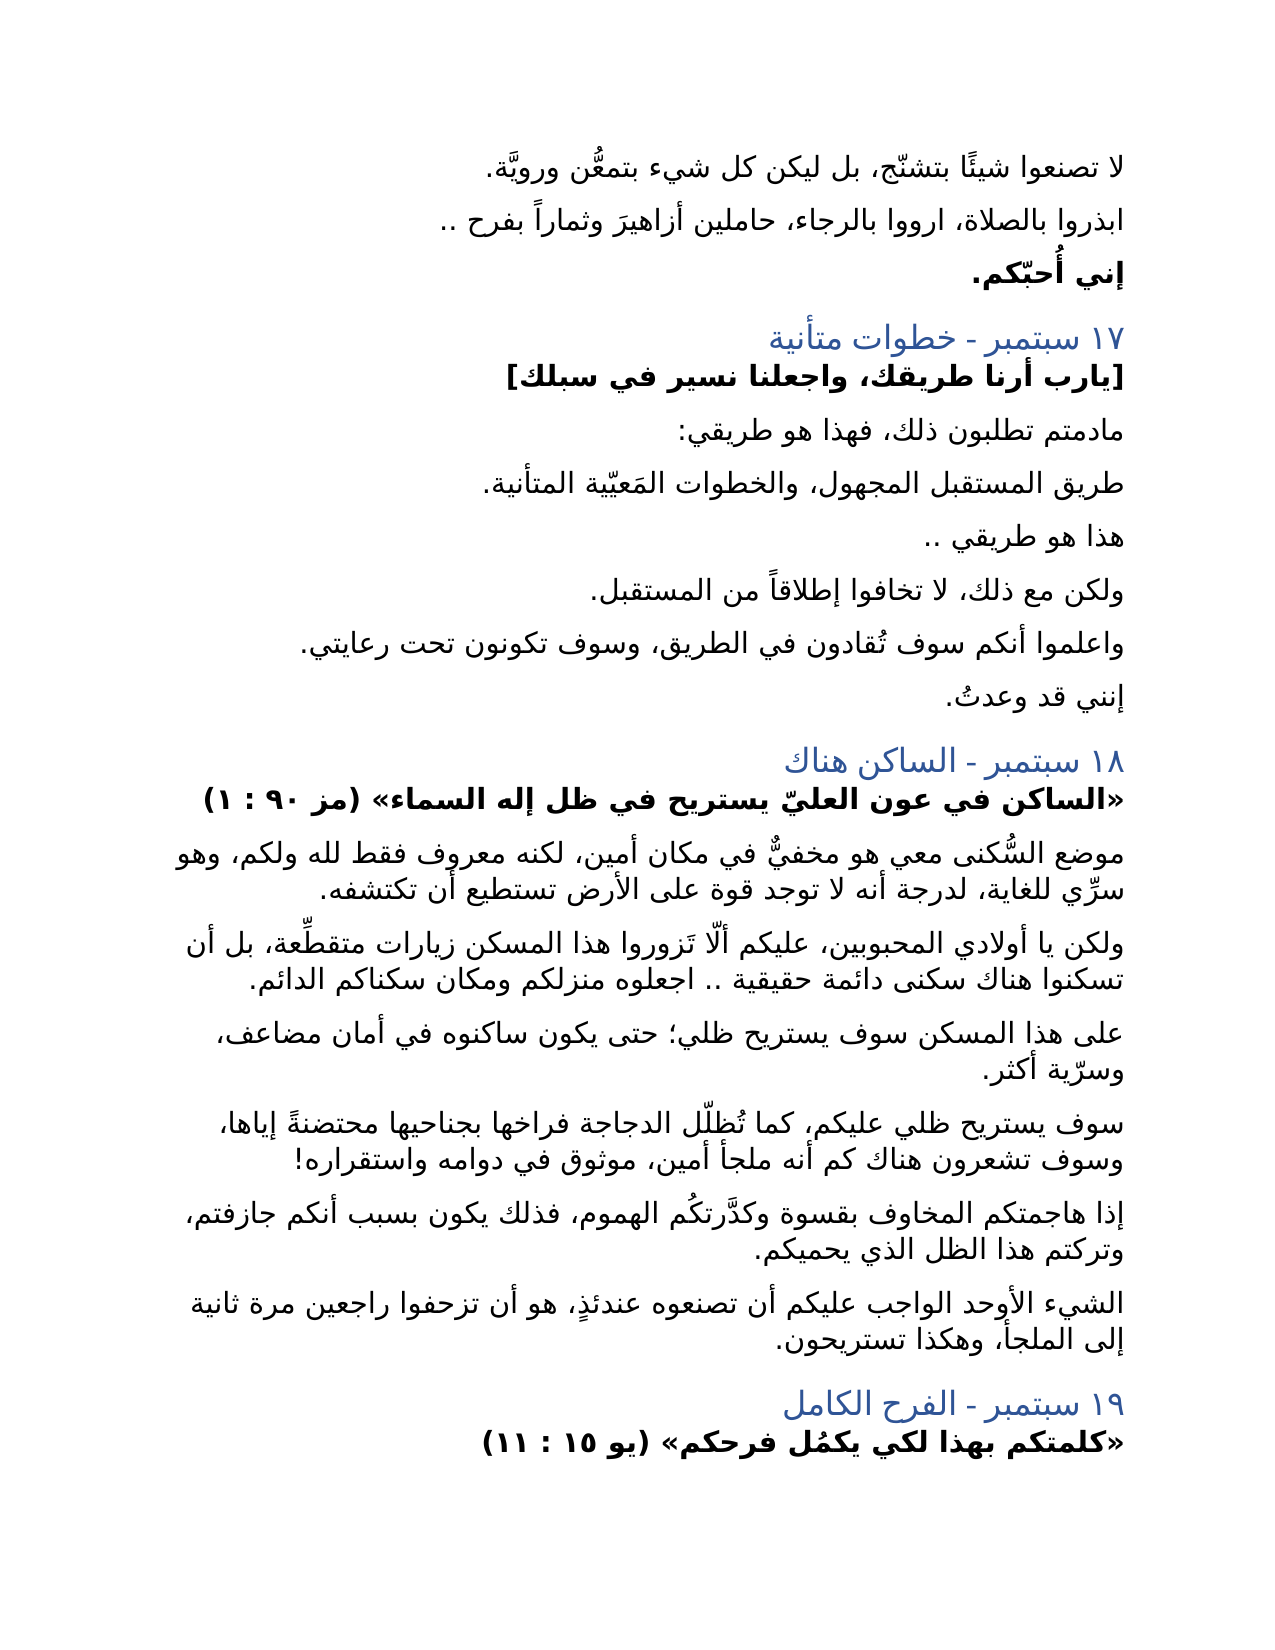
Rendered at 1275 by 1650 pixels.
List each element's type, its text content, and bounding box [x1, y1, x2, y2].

subtitle ١٩ سبتمبر - الفرح الكامل [150, 1384, 1125, 1423]
text ولكن يا أولادي المحبوبين، عليكم ألّا تَزوروا هذا المسكن زيارات متقطِّعة، بل أن تسكنوا هناك سكنى دائمة حقيقية .. اجعلوه منزلكم ومكان سكناكم الدائم. [150, 926, 1125, 997]
text إني أُحبّكم. [150, 257, 1125, 291]
text إنني قد وعدتُ. [150, 680, 1125, 714]
text هذا هو طريقي .. [150, 520, 1125, 554]
text إذا هاجمتكم المخاوف بقسوة وكدَّرتكُم الهموم، فذلك يكون بسبب أنكم جازفتم، وتركتم هذا الظل الذي يحميكم. [150, 1196, 1125, 1267]
text لا تصنعوا شيئًا بتشنّج، بل ليكن كل شيء بتمعُّن ورويَّة. [150, 150, 1125, 184]
text ولكن مع ذلك، لا تخافوا إطلاقاً من المستقبل. [150, 573, 1125, 607]
text الشيء الأوحد الواجب عليكم أن تصنعوه عندئذٍ، هو أن تزحفوا راجعين مرة ثانية إلى الملجأ، وهكذا تستريحون. [150, 1286, 1125, 1357]
text على هذا المسكن سوف يستريح ظلي؛ حتى يكون ساكنوه في أمان مضاعف، وسرّية أكثر. [150, 1016, 1125, 1087]
text واعلموا أنكم سوف تُقادون في الطريق، وسوف تكونون تحت رعايتي. [150, 626, 1125, 660]
text «الساكن في عون العليّ يستريح في ظل إله السماء» (مز ٩٠ : ١) [150, 783, 1125, 817]
subtitle ١٨ سبتمبر - الساكن هناك [150, 741, 1125, 780]
subtitle ١٧ سبتمبر - خطوات متأنية [150, 318, 1125, 357]
text طريق المستقبل المجهول، والخطوات المَعيّية المتأنية. [150, 466, 1125, 500]
text مادمتم تطلبون ذلك، فهذا هو طريقي: [150, 413, 1125, 447]
text ابذروا بالصلاة، ارووا بالرجاء، حاملين أزاهيرَ وثماراً بفرح .. [150, 203, 1125, 237]
text موضع السُّكنى معي هو مخفيٌّ في مكان أمين، لكنه معروف فقط لله ولكم، وهو سرِّي للغاية، لدرجة أنه لا توجد قوة على الأرض تستطيع أن تكتشفه. [150, 836, 1125, 907]
text [يارب أرنا طريقك، واجعلنا نسير في سبلك] [150, 360, 1125, 394]
text «كلمتكم بهذا لكي يكمُل فرحكم» (يو ١٥ : ١١) [150, 1426, 1125, 1460]
text سوف يستريح ظلي عليكم، كما تُظلّل الدجاجة فراخها بجناحيها محتضنةً إياها، وسوف تشعرون هناك كم أنه ملجأ أمين، موثوق في دوامه واستقراره! [150, 1106, 1125, 1177]
